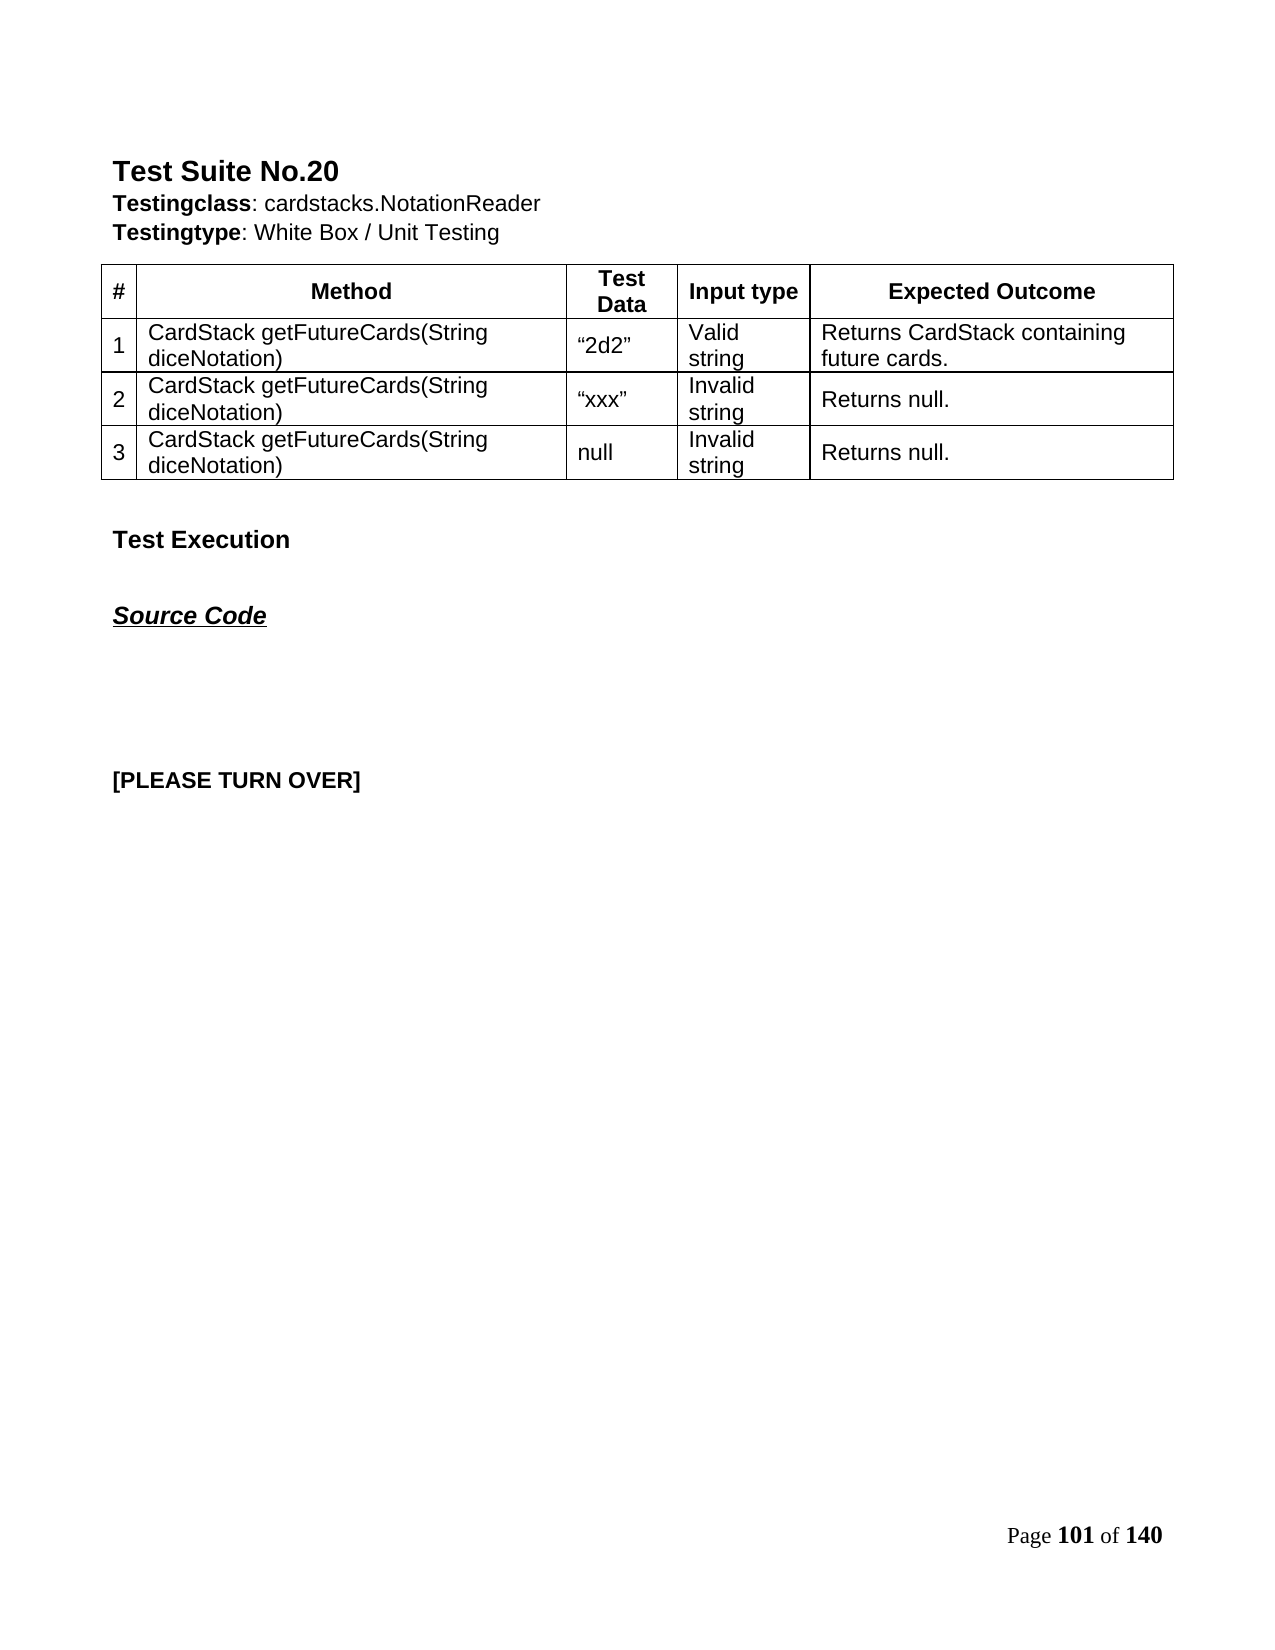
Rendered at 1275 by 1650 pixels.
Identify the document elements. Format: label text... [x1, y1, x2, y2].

table_cell 3 [102, 426, 136, 479]
table_cell 2 [102, 373, 136, 425]
table_header Test Data [567, 265, 677, 318]
table_header Method [137, 265, 566, 318]
table_header Expected Outcome [811, 265, 1173, 318]
table_cell Returns CardStack containing future cards. [811, 319, 1173, 371]
table_cell Returns null. [811, 426, 1173, 479]
text [PLEASE TURN OVER] [112, 767, 1162, 794]
table_cell Valid string [678, 319, 809, 371]
table_cell Invalid string [678, 426, 809, 479]
table_cell null [567, 426, 677, 479]
table_header # [102, 265, 136, 318]
table_cell “2d2” [567, 319, 677, 371]
text Testingclass: cardstacks.NotationReader Testingtype: White Box / Unit Testing [112, 190, 1162, 245]
table_cell Returns null. [811, 373, 1173, 425]
subtitle Source Code [112, 601, 1162, 630]
table_cell CardStack getFutureCards(String diceNotation) [137, 319, 566, 371]
subtitle Test Execution [112, 525, 1162, 554]
table_cell Invalid string [678, 373, 809, 425]
table_cell CardStack getFutureCards(String diceNotation) [137, 373, 566, 425]
table_cell 1 [102, 319, 136, 371]
table_header Input type [678, 265, 809, 318]
table_cell “xxx” [567, 373, 677, 425]
subtitle Test Suite No.20 [112, 154, 1162, 188]
table_cell CardStack getFutureCards(String diceNotation) [137, 426, 566, 479]
